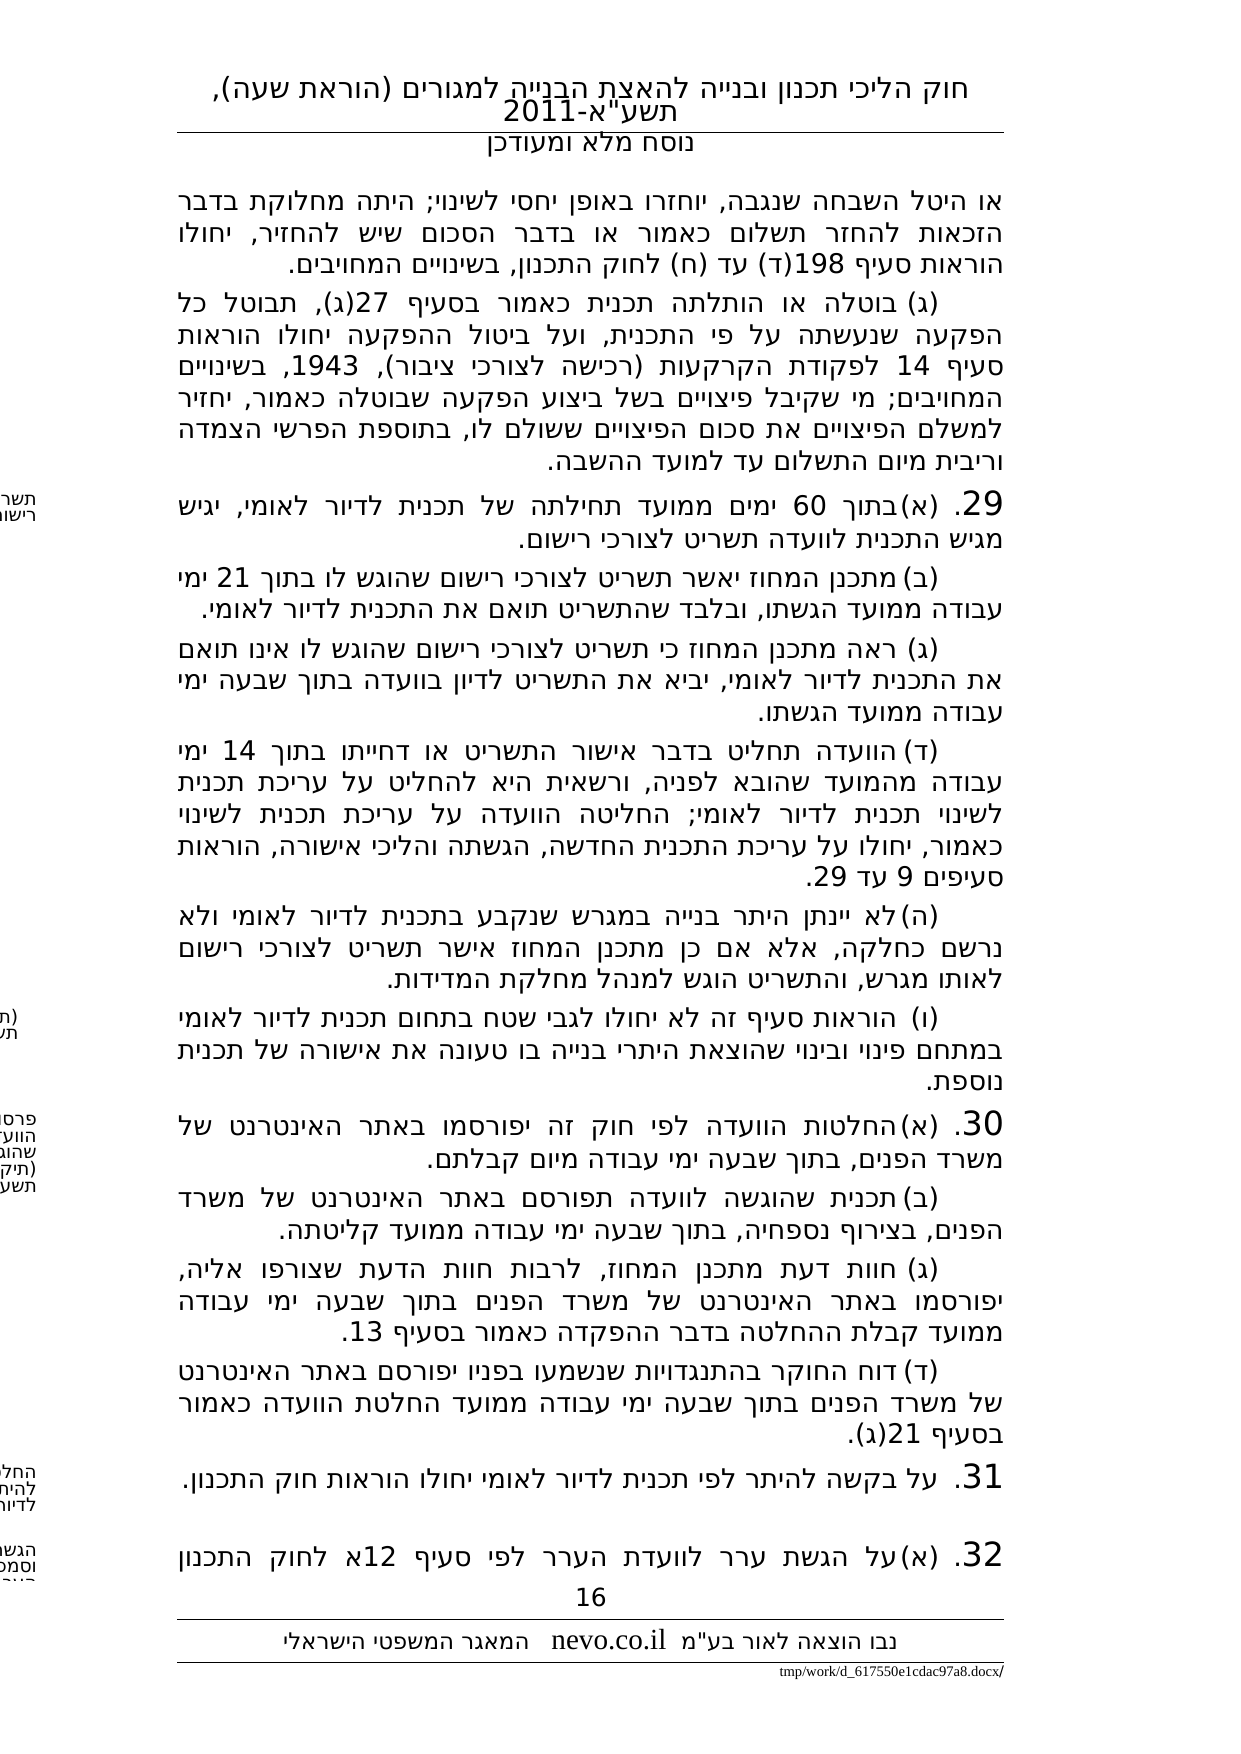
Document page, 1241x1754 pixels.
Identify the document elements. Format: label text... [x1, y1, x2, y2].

text (ו) הוראות סעיף זה לא יחולו לגבי שטח בתחום תכנית לדיור לאומי במתחם פינוי ובינוי שהוצאת היתרי בנייה בו טעונה את אישורה של תכנית נוספת. [177, 1003, 1004, 1097]
text (ד) הוועדה תחליט בדבר אישור התשריט או דחייתו בתוך 14 ימי עבודה מהמועד שהובא לפניה, ורשאית היא להחליט על עריכת תכנית לשינוי תכנית לדיור לאומי; החליטה הוועדה על עריכת תכנית לשינוי כאמור, יחולו על עריכת התכנית החדשה, הגשתה והליכי אישורה, הוראות סעיפים 9 עד 29. [177, 735, 1004, 893]
text (ג) בוטלה או הותלתה תכנית כאמור בסעיף 27(ג), תבוטל כל הפקעה שנעשתה על פי התכנית, ועל ביטול ההפקעה יחולו הוראות סעיף 14 לפקודת הקרקעות (רכישה לצורכי ציבור), 1943, בשינויים המחויבים; מי שקיבל פיצויים בשל ביצוע הפקעה שבוטלה כאמור, יחזיר למשלם הפיצויים את סכום הפיצויים ששולם לו, בתוספת הפרשי הצמדה וריבית מיום התשלום עד למועד ההשבה. [177, 287, 1004, 477]
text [177, 1536, 1004, 1574]
text 30. (א) החלטות הוועדה לפי חוק זה יפורסמו באתר האינטרנט של משרד הפנים, בתוך שבעה ימי עבודה מיום קבלתם. [177, 1105, 1004, 1175]
text (ג) ראה מתכנן המחוז כי תשריט לצורכי רישום שהוגש לו אינו תואם את התכנית לדיור לאומי, יביא את התשריט לדיון בוועדה בתוך שבעה ימי עבודה ממועד הגשתו. [177, 633, 1004, 728]
text (ה) לא יינתן היתר בנייה במגרש שנקבע בתכנית לדיור לאומי ולא נרשם כחלקה, אלא אם כן מתכנן המחוז אישר תשריט לצורכי רישום לאותו מגרש, והתשריט הוגש למנהל מחלקת המדידות. [177, 900, 1004, 995]
text (ג) חוות דעת מתכנן המחוז, לרבות חוות הדעת שצורפו אליה, יפורסמו באתר האינטרנט של משרד הפנים בתוך שבעה ימי עבודה ממועד קבלת ההחלטה בדבר ההפקדה כאמור בסעיף 13. [177, 1253, 1004, 1348]
text 29. (א) בתוך 60 ימים ממועד תחילתה של תכנית לדיור לאומי, יגיש מגיש התכנית לוועדה תשריט לצורכי רישום. [177, 484, 1004, 555]
text (ב) תכנית שהוגשה לוועדה תפורסם באתר האינטרנט של משרד הפנים, בצירוף נספחיה, בתוך שבעה ימי עבודה ממועד קליטתה. [177, 1183, 1004, 1246]
text (ב) מתכנן המחוז יאשר תשריט לצורכי רישום שהוגש לו בתוך 21 ימי עבודה ממועד הגשתו, ובלבד שהתשריט תואם את התכנית לדיור לאומי. [177, 562, 1004, 625]
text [177, 185, 1004, 280]
text 31. על בקשה להיתר לפי תכנית לדיור לאומי יחולו הוראות חוק התכנון. [177, 1458, 1004, 1497]
text (ד) דוח החוקר בהתנגדויות שנשמעו בפניו יפורסם באתר האינטרנט של משרד הפנים בתוך שבעה ימי עבודה ממועד החלטת הוועדה כאמור בסעיף 21(ג). [177, 1356, 1004, 1450]
